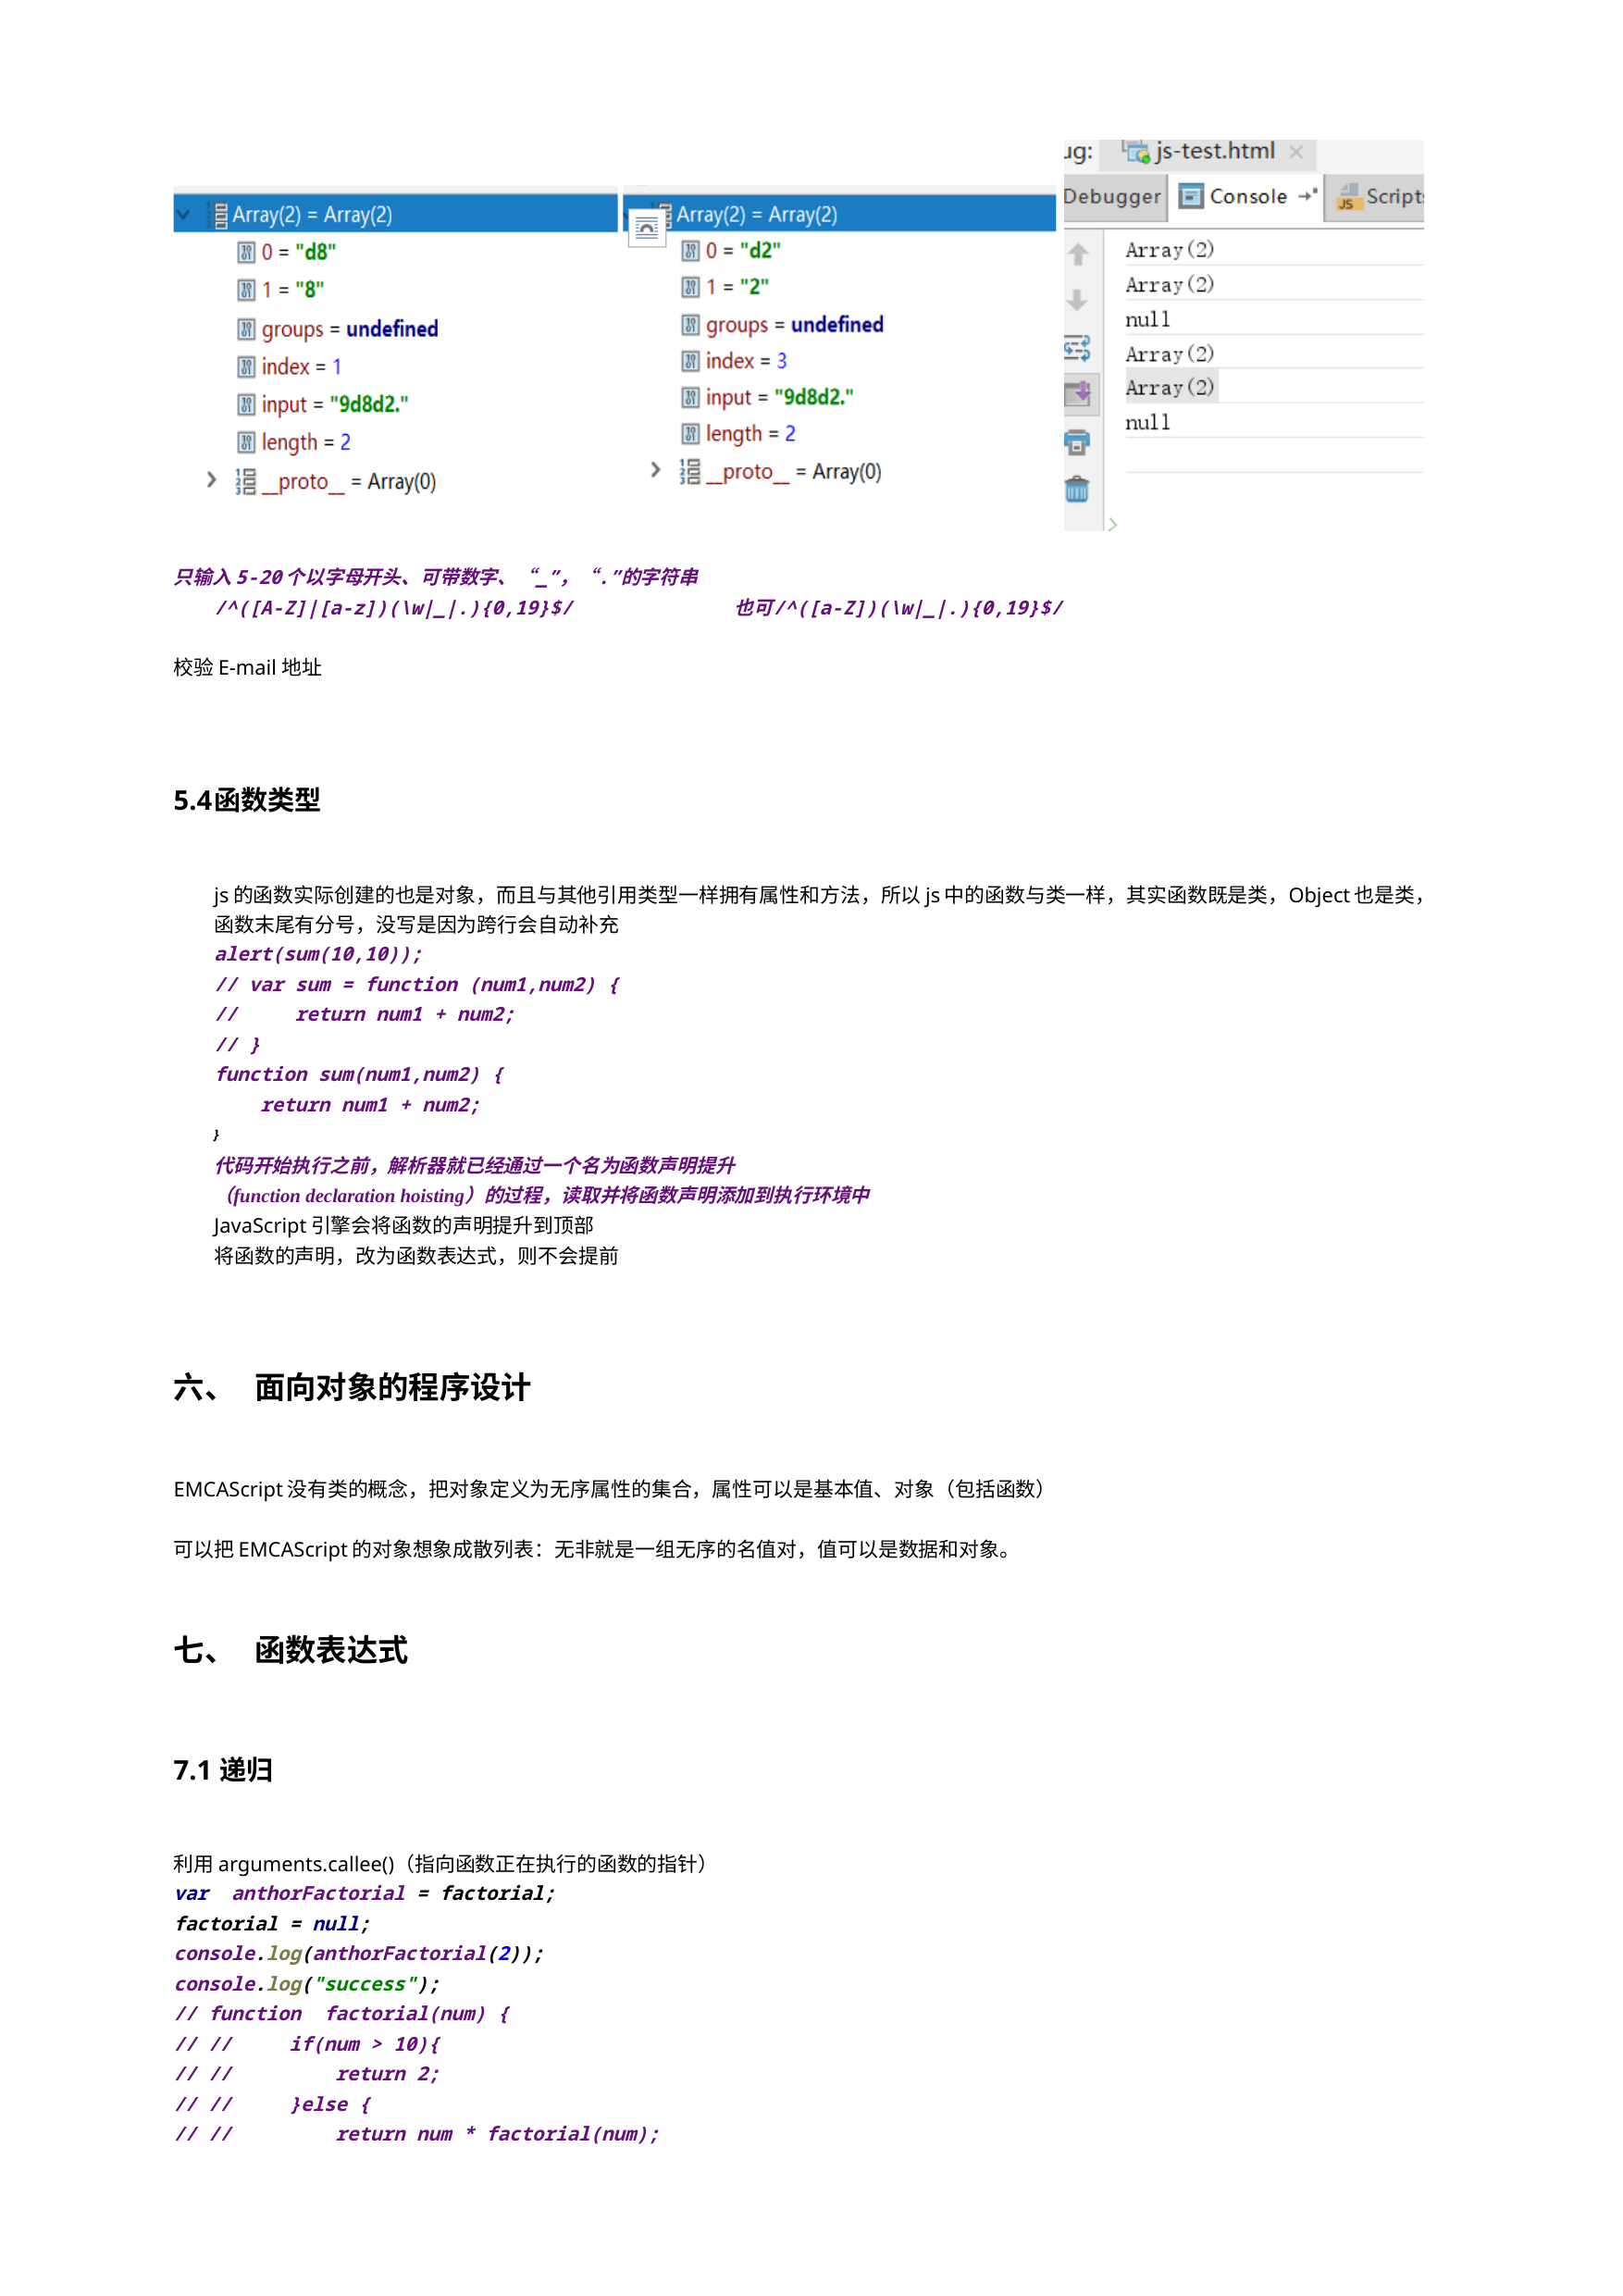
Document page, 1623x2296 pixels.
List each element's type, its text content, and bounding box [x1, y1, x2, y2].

text js的函数实际创建的也是对象，而且与其他引用类型一样拥有属性和方法，所以js中的函数与类一样，其实函数既是类，Object也是类， [173, 878, 1449, 909]
subtitle 5.4 函数类型 [173, 769, 1449, 829]
text 只输入5-20个以字母开头、可带数字、“_”，“.”的字符串 [173, 561, 1449, 591]
text 校验E-mail 地址 [173, 652, 1449, 681]
subtitle 六、 面向对象的程序设计 [173, 1355, 1449, 1415]
subtitle 七、 函数表达式 [173, 1618, 1449, 1678]
text /^([A-Z]|[a-z])(\w|_|.){0,19}$/ 也可/^([a-Z])(\w|_|.){0,19}$/ [173, 591, 1449, 621]
picture [1064, 140, 1425, 531]
subtitle 7.1 递归 [173, 1738, 1449, 1798]
text 利用arguments.callee()（指向函数正在执行的函数的指针） [173, 1848, 1449, 1878]
text alert(sum(10,10)); // var sum = function (num1,num2) { // return num1 + num2; // } function sum(num1,num2) { return num1 + num2; } [214, 938, 1449, 1149]
text 将函数的声明，改为函数表达式，则不会提前 [173, 1239, 1449, 1270]
text 代码开始执行之前，解析器就已经通过一个名为函数声明提升 （function declaration hoisting）的过程，读取并将函数声明添加到执行环境中 [214, 1149, 1449, 1210]
text JavaScript引擎会将函数的声明提升到顶部 [173, 1210, 1449, 1239]
text 可以把EMCAScript的对象想象成散列表：无非就是一组无序的名值对，值可以是数据和对象。 [173, 1533, 1449, 1563]
picture [623, 185, 1059, 531]
text 函数末尾有分号，没写是因为跨行会自动补充 [173, 909, 1449, 938]
text EMCAScript没有类的概念，把对象定义为无序属性的集合，属性可以是基本值、对象（包括函数） [173, 1472, 1449, 1503]
picture [173, 186, 618, 531]
